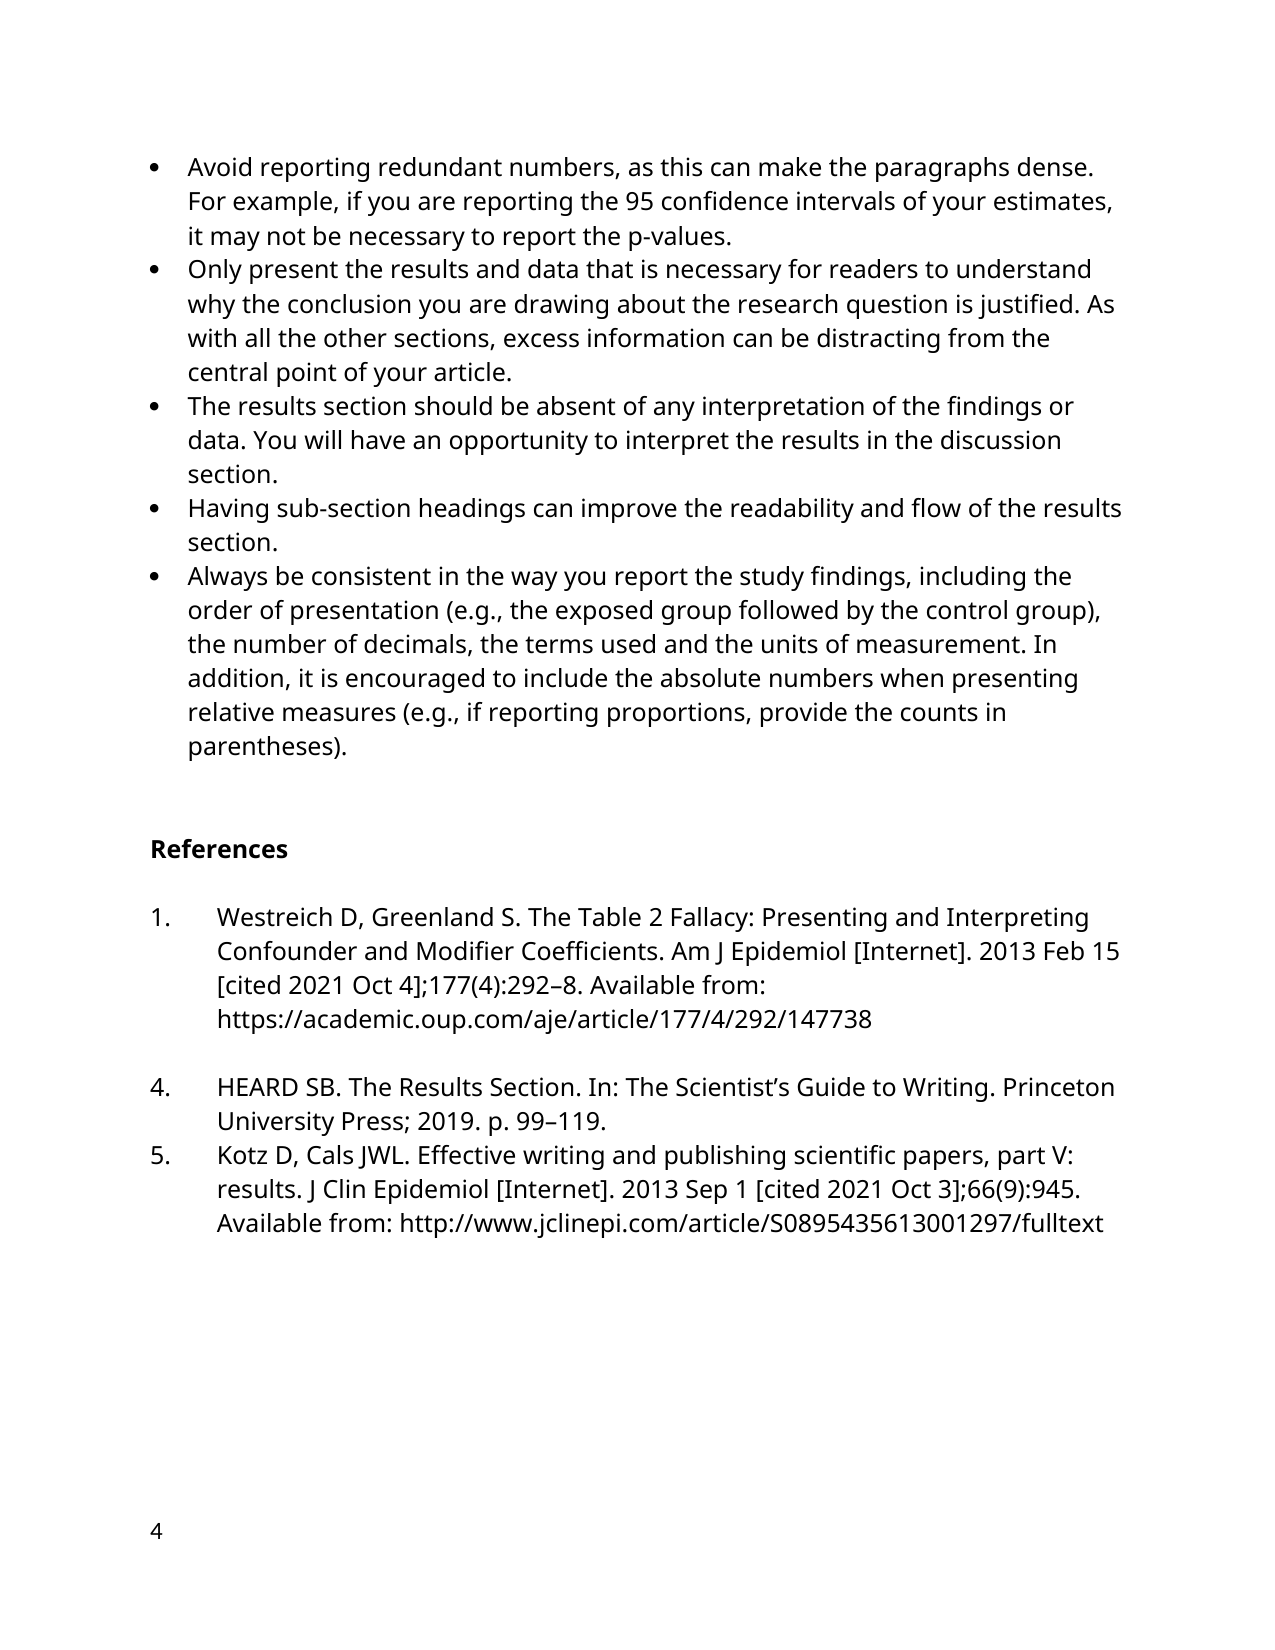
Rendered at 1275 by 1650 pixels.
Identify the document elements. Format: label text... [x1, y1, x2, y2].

text 4. HEARD SB. The Results Section. In: The Scientist’s Guide to Writing. Princeton University Press; 2019. p. 99–119. [150, 1070, 1125, 1138]
list Having sub-section headings can improve the readability and flow of the results section. [150, 491, 1125, 559]
list The results section should be absent of any interpretation of the findings or data. You will have an opportunity to interpret the results in the discussion section. [150, 388, 1125, 491]
text References [150, 831, 1125, 865]
list Avoid reporting redundant numbers, as this can make the paragraphs dense. For example, if you are reporting the 95 confidence intervals of your estimates, it may not be necessary to report the p-values. [150, 150, 1125, 252]
list Only present the results and data that is necessary for readers to understand why the conclusion you are drawing about the research question is justified. As with all the other sections, excess information can be distracting from the central point of your article. [150, 252, 1125, 388]
text 1. Westreich D, Greenland S. The Table 2 Fallacy: Presenting and Interpreting Confounder and Modifier Coefficients. Am J Epidemiol [Internet]. 2013 Feb 15 [cited 2021 Oct 4];177(4):292–8. Available from: https://academic.oup.com/aje/article/177/4/292/147738 [150, 899, 1125, 1036]
list Always be consistent in the way you report the study findings, including the order of presentation (e.g., the exposed group followed by the control group), the number of decimals, the terms used and the units of measurement. In addition, it is encouraged to include the absolute numbers when presenting relative measures (e.g., if reporting proportions, provide the counts in parentheses). [150, 559, 1125, 763]
